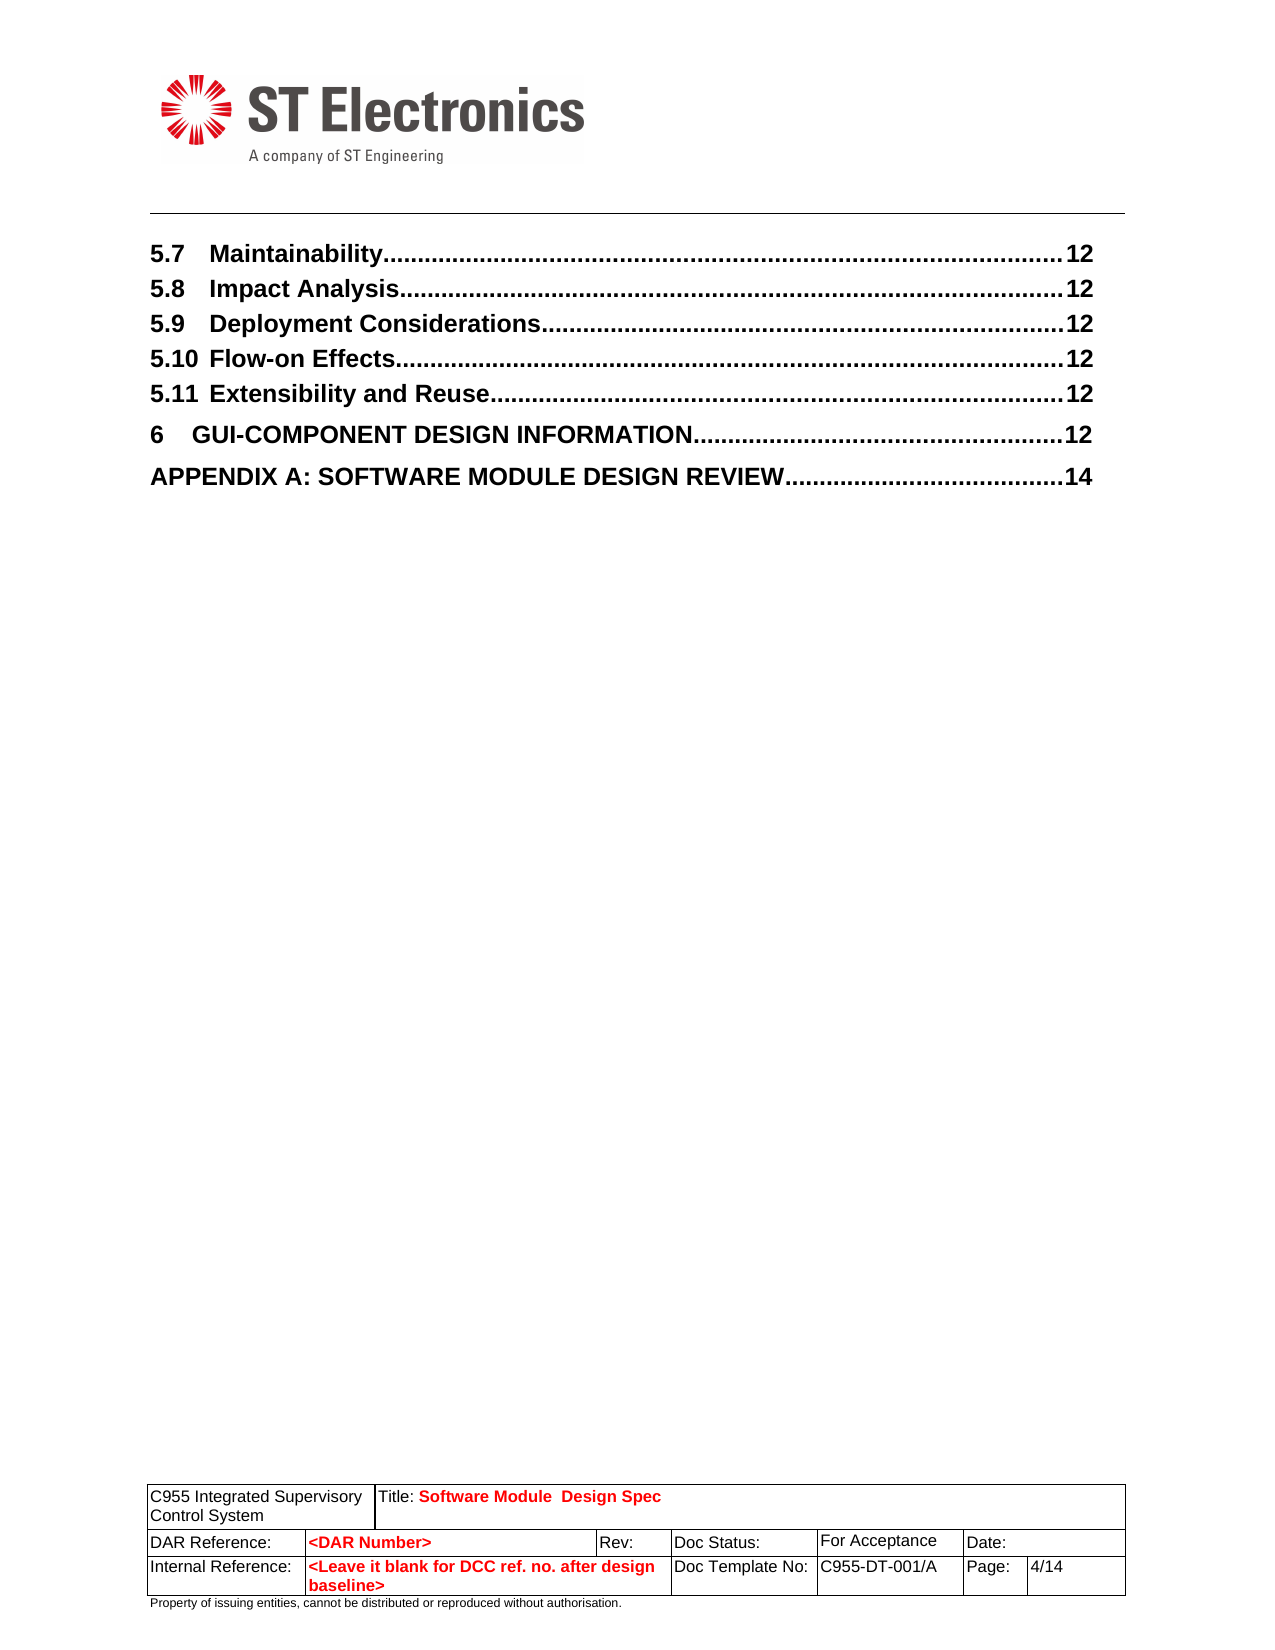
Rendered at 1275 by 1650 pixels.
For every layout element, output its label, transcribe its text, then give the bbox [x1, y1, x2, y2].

text 5.9 Deployment Considerations 12 [150, 309, 1125, 338]
text 5.11 Extensibility and Reuse 12 [150, 379, 1125, 408]
text 5.10 Flow-on Effects 12 [150, 344, 1125, 373]
text Appendix A: Software module design review 14 [150, 461, 1125, 490]
text 6 gui-component design information 12 [150, 420, 1125, 449]
text 5.7 Maintainability 12 [150, 239, 1125, 268]
text 5.8 Impact Analysis 12 [150, 274, 1125, 303]
picture [161, 75, 584, 164]
